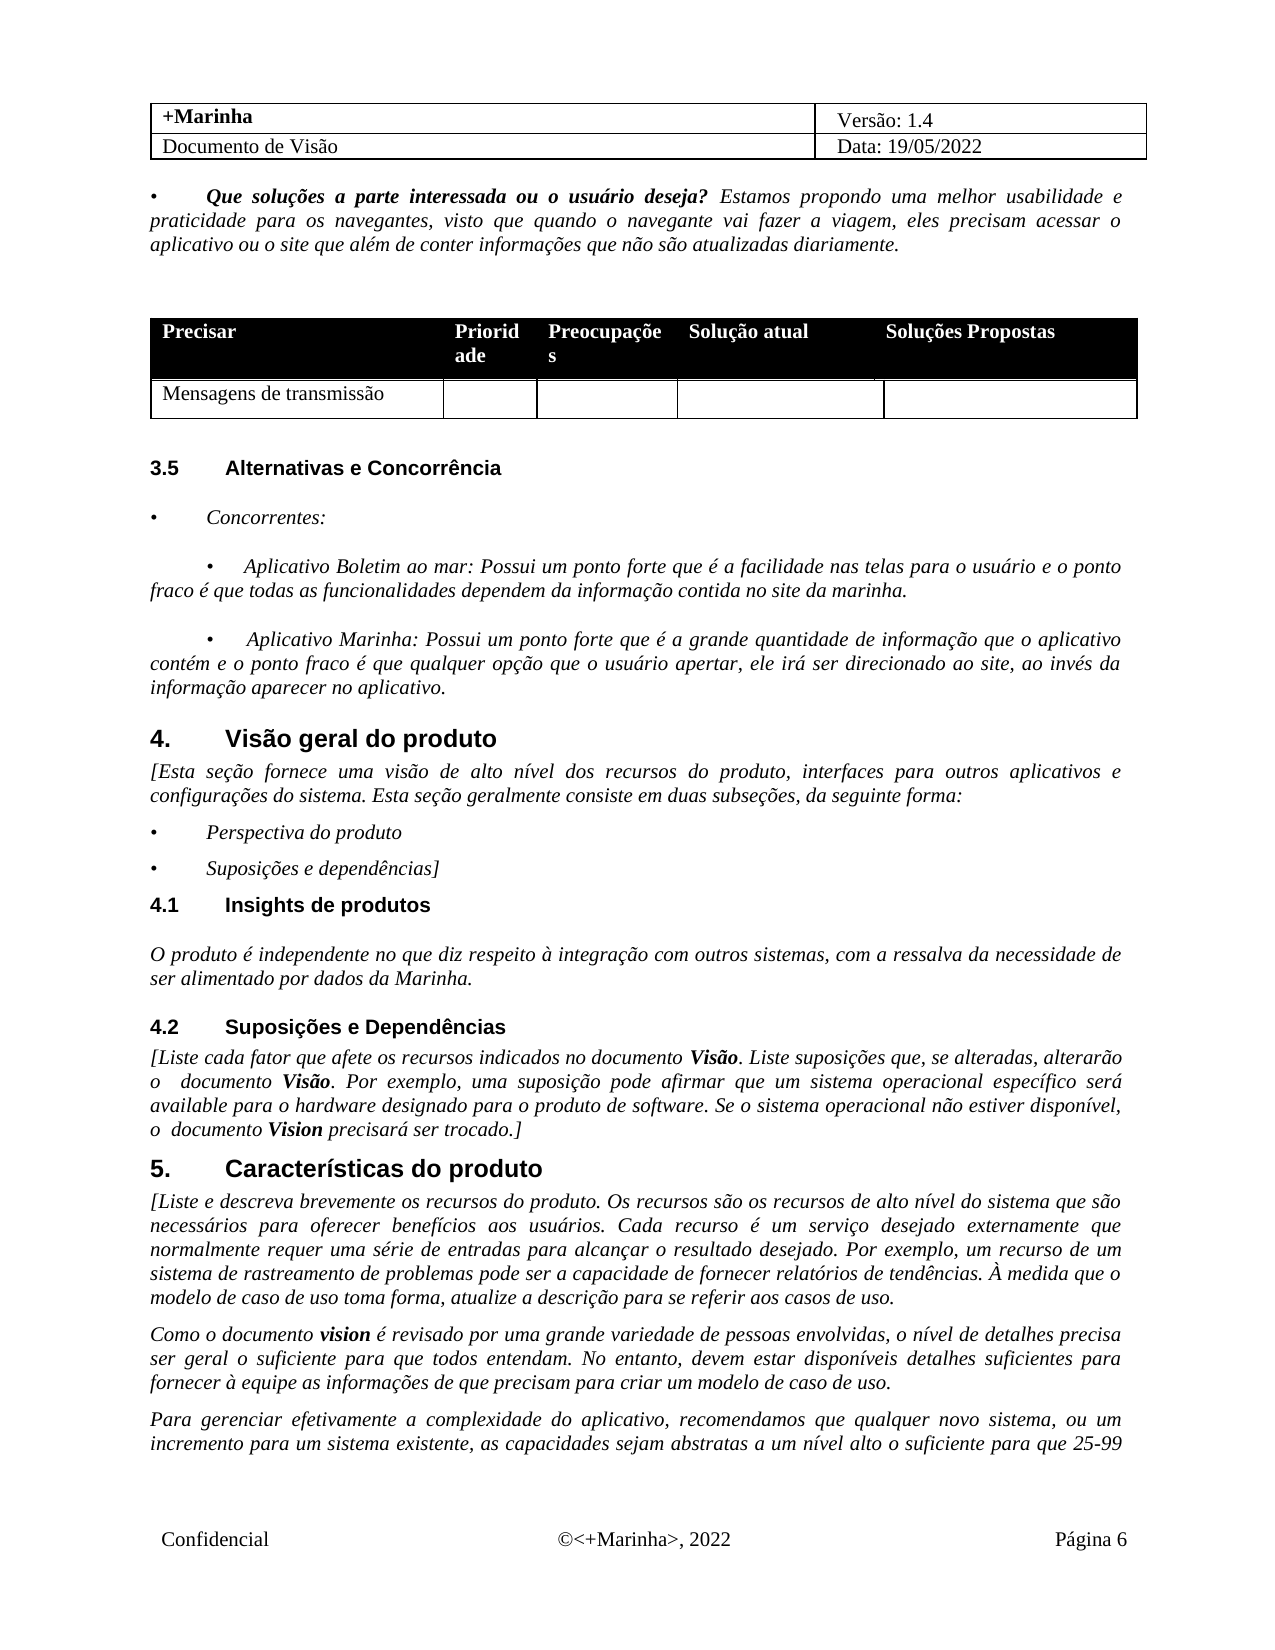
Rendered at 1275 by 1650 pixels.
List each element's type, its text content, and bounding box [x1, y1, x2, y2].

subtitle Alternativas e Concorrência [150, 456, 1125, 480]
text O produto é independente no que diz respeito à integração com outros sistemas, com a ressalva da necessidade de ser alimentado por dados da Marinha. [150, 942, 1125, 990]
text [Liste e descreva brevemente os recursos do produto. Os recursos são os recursos de alto nível do sistema que são necessários para oferecer benefícios aos usuários. Cada recurso é um serviço desejado externamente que normalmente requer uma série de entradas para alcançar o resultado desejado. Por exemplo, um recurso de um sistema de rastreamento de problemas pode ser a capacidade de fornecer relatórios de tendências. À medida que o modelo de caso de uso toma forma, atualize a descrição para se referir aos casos de uso. [150, 1189, 1125, 1309]
table_header Soluções Propostas [875, 319, 1136, 379]
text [150, 1406, 1125, 1454]
text • Suposições e dependências] [150, 856, 1125, 880]
table_header Preocupações [538, 319, 677, 379]
text Como o documento vision é revisado por uma grande variedade de pessoas envolvidas, o nível de detalhes precisa ser geral o suficiente para que todos entendam. No entanto, devem estar disponíveis detalhes suficientes para fornecer à equipe as informações de que precisam para criar um modelo de caso de uso. [150, 1322, 1125, 1394]
table_header Precisar [152, 319, 443, 379]
text • Aplicativo Marinha: Possui um ponto forte que é a grande quantidade de informação que o aplicativo contém e o ponto fraco é que qualquer opção que o usuário apertar, ele irá ser direcionado ao site, ao invés da informação aparecer no aplicativo. [150, 627, 1125, 699]
subtitle Suposições e Dependências [150, 1015, 1125, 1039]
text • Que soluções a parte interessada ou o usuário deseja? Estamos propondo uma melhor usabilidade e praticidade para os navegantes, visto que quando o navegante vai fazer a viagem, eles precisam acessar o aplicativo ou o site que além de conter informações que não são atualizadas diariamente. [150, 184, 1125, 256]
subtitle Insights de produtos [150, 893, 1125, 917]
subtitle Visão geral do produto [150, 724, 1125, 753]
table_header Solução atual [678, 319, 874, 379]
text • Concorrentes: [150, 505, 1125, 529]
table_cell [444, 381, 536, 418]
text • Perspectiva do produto [150, 820, 1125, 844]
table_cell Mensagens de transmissão [152, 381, 443, 418]
text [Esta seção fornece uma visão de alto nível dos recursos do produto, interfaces para outros aplicativos e configurações do sistema. Esta seção geralmente consiste em duas subseções, da seguinte forma: [150, 759, 1125, 807]
table_cell [885, 381, 1136, 418]
subtitle Características do produto [150, 1154, 1125, 1183]
table_header Prioridade [444, 319, 536, 379]
text • Aplicativo Boletim ao mar: Possui um ponto forte que é a facilidade nas telas para o usuário e o ponto fraco é que todas as funcionalidades dependem da informação contida no site da marinha. [150, 554, 1125, 602]
text [Liste cada fator que afete os recursos indicados no documento Visão. Liste suposições que, se alteradas, alterarão o documento Visão. Por exemplo, uma suposição pode afirmar que um sistema operacional específico será available para o hardware designado para o produto de software. Se o sistema operacional não estiver disponível, o documento Vision precisará ser trocado.] [150, 1045, 1125, 1141]
table_cell [538, 381, 677, 418]
table_cell [678, 381, 883, 418]
